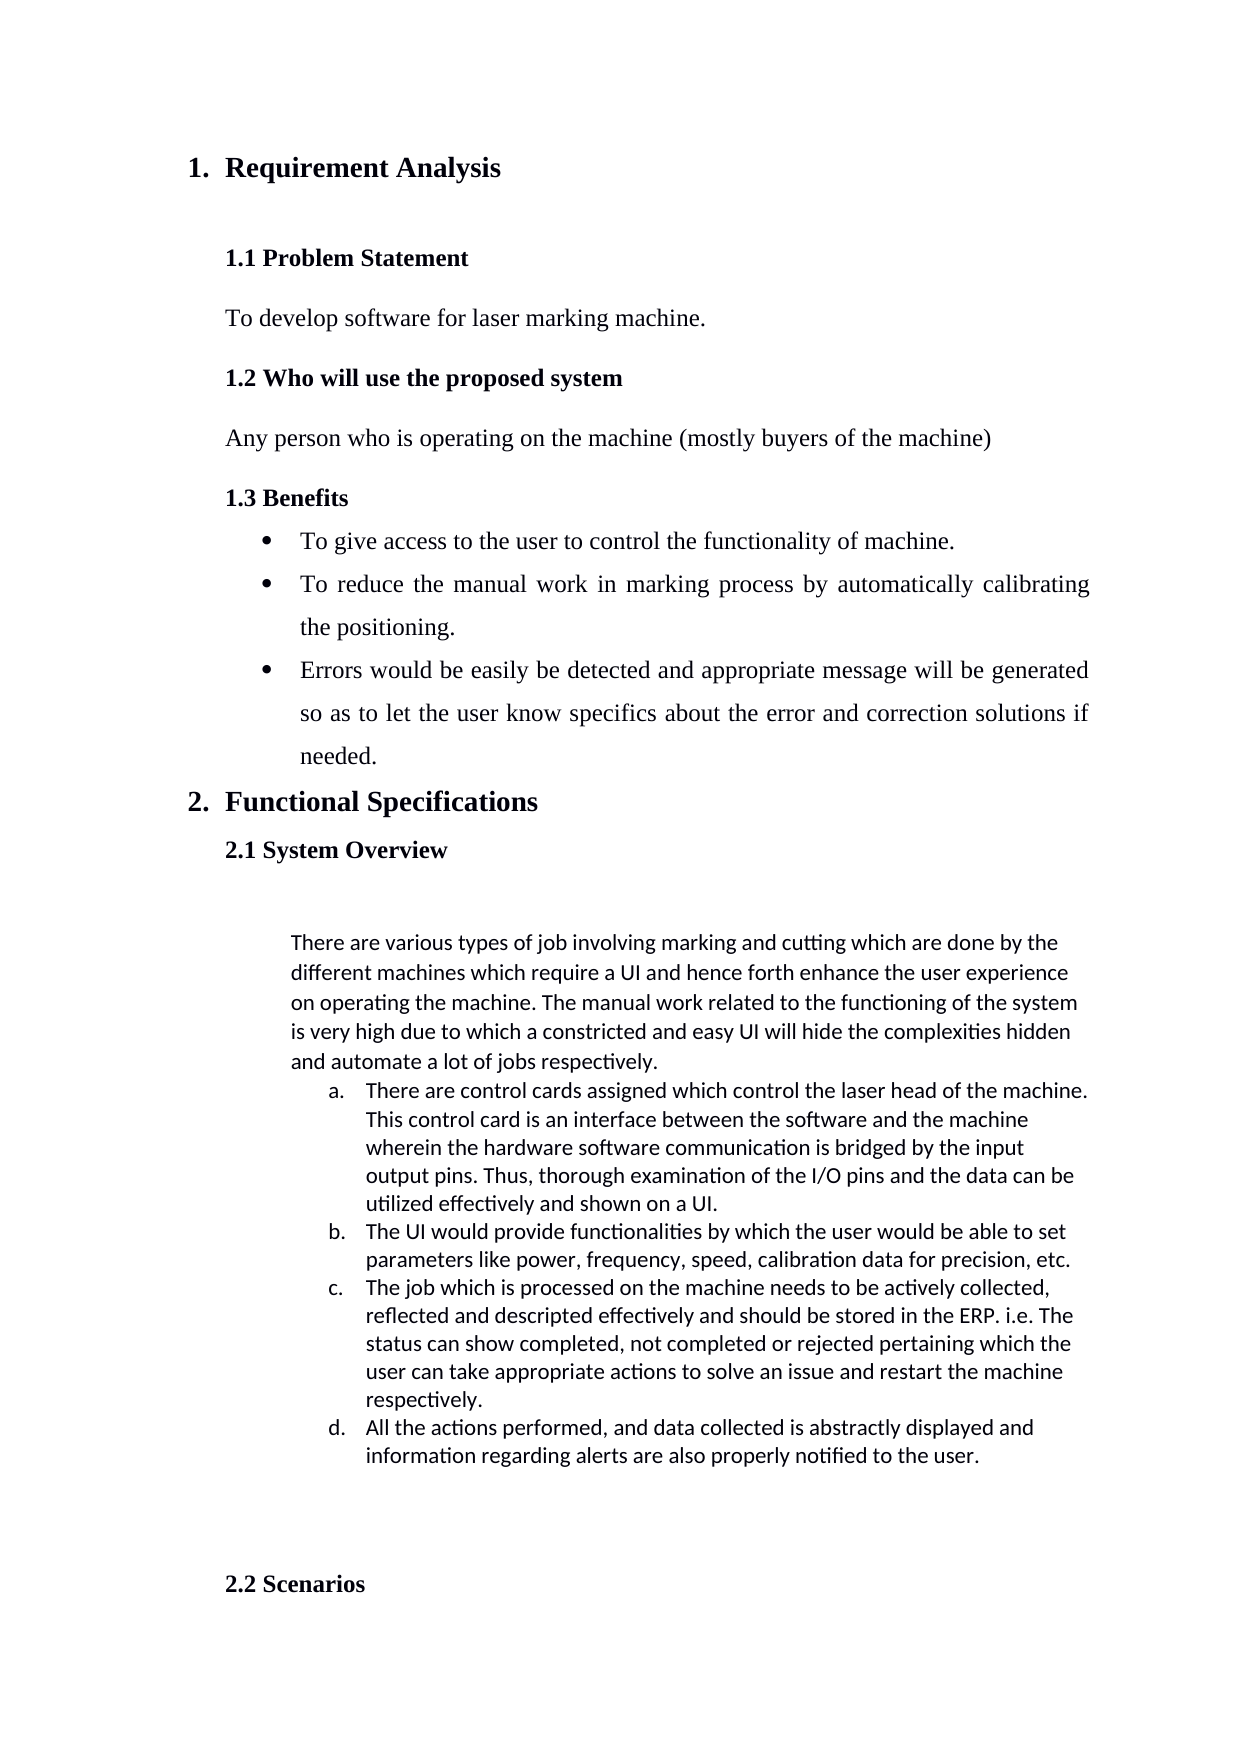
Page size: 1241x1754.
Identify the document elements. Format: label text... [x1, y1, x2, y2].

list Errors would be easily be detected and appropriate message will be generated so as to let the user know specifics about the error and correction solutions if needed. [262, 655, 1090, 770]
list There are various types of job involving marking and cutting which are done by the different machines which require a UI and hence forth enhance the user experience on operating the machine. The manual work related to the functioning of the system is very high due to which a constricted and easy UI will hide the complexities hidden and automate a lot of jobs respectively. [291, 928, 1090, 1075]
list The UI would provide functionalities by which the user would be able to set parameters like power, frequency, speed, calibration data for precision, etc. [328, 1217, 1090, 1273]
list Functional Specifications [187, 784, 1090, 818]
text To develop software for laser marking machine. [225, 303, 1090, 332]
list Requirement Analysis [187, 150, 1090, 183]
list There are control cards assigned which control the laser head of the machine. This control card is an interface between the software and the machine wherein the hardware software communication is bridged by the input output pins. Thus, thorough examination of the I/O pins and the data can be utilized effectively and shown on a UI. [328, 1077, 1090, 1217]
text Any person who is operating on the machine (mostly buyers of the machine) [225, 423, 1090, 452]
list Who will use the proposed system [225, 363, 1090, 392]
list Benefits [225, 483, 1090, 511]
list The job which is processed on the machine needs to be actively collected, reflected and descripted effectively and should be stored in the ERP. i.e. The status can show completed, not completed or rejected pertaining which the user can take appropriate actions to solve an issue and restart the machine respectively. [328, 1273, 1090, 1413]
list Problem Statement [225, 243, 1090, 272]
list All the actions performed, and data collected is abstractly displayed and information regarding alerts are also properly notified to the user. [328, 1413, 1090, 1469]
list To reduce the manual work in marking process by automatically calibrating the positioning. [262, 569, 1090, 641]
list Scenarios [225, 1569, 1090, 1598]
list System Overview [225, 835, 1090, 863]
list To give access to the user to control the functionality of machine. [262, 526, 1090, 554]
